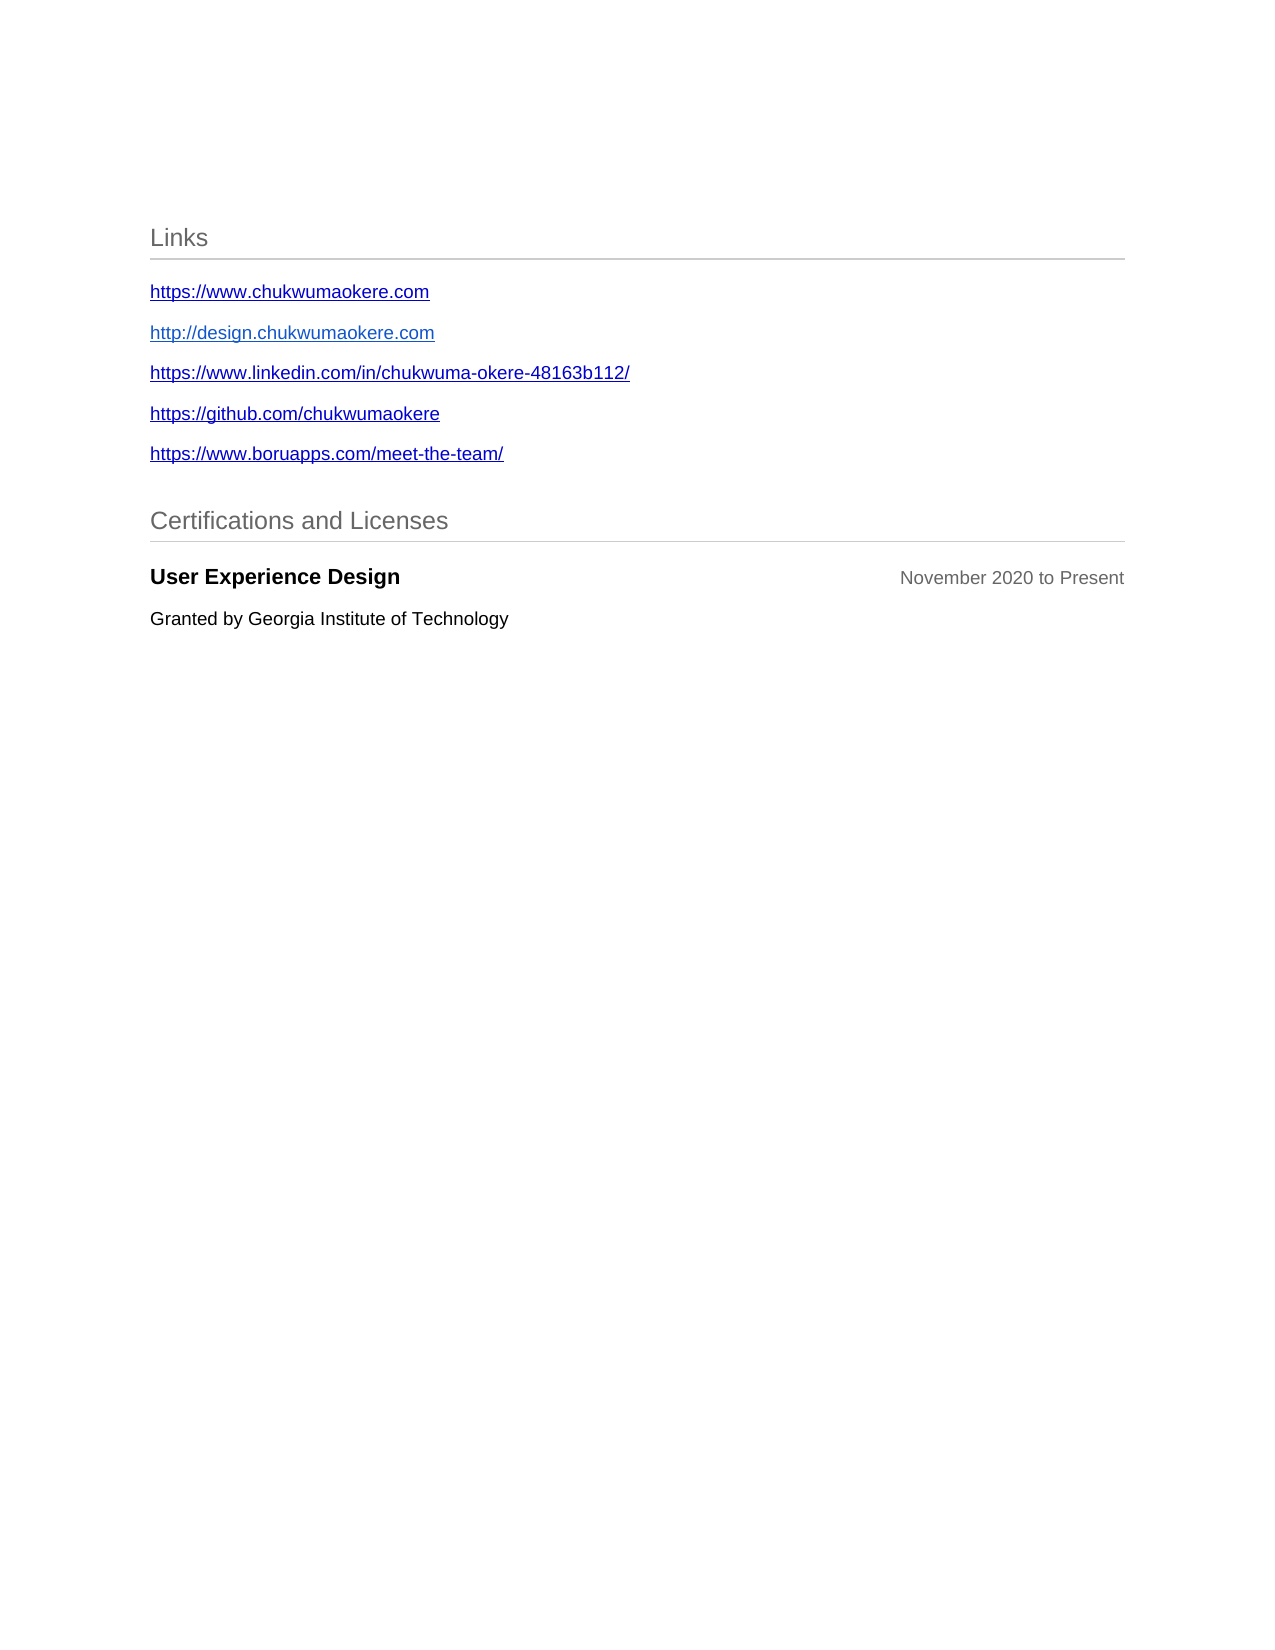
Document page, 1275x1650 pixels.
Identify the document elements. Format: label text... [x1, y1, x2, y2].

text https://github.com/chukwumaokere [150, 402, 1125, 424]
subtitle Links [150, 217, 1125, 258]
text Granted by Georgia Institute of Technology [150, 608, 1125, 629]
text https://www.linkedin.com/in/chukwuma-okere-48163b112/ [150, 362, 1125, 383]
text User Experience Design November 2020 to Present [150, 564, 1125, 589]
text https://www.boruapps.com/meet-the-team/ [150, 443, 1125, 464]
subtitle Certifications and Licenses [150, 499, 1125, 541]
text http://design.chukwumaokere.com [150, 322, 1125, 343]
text https://www.chukwumaokere.com [150, 281, 1125, 303]
